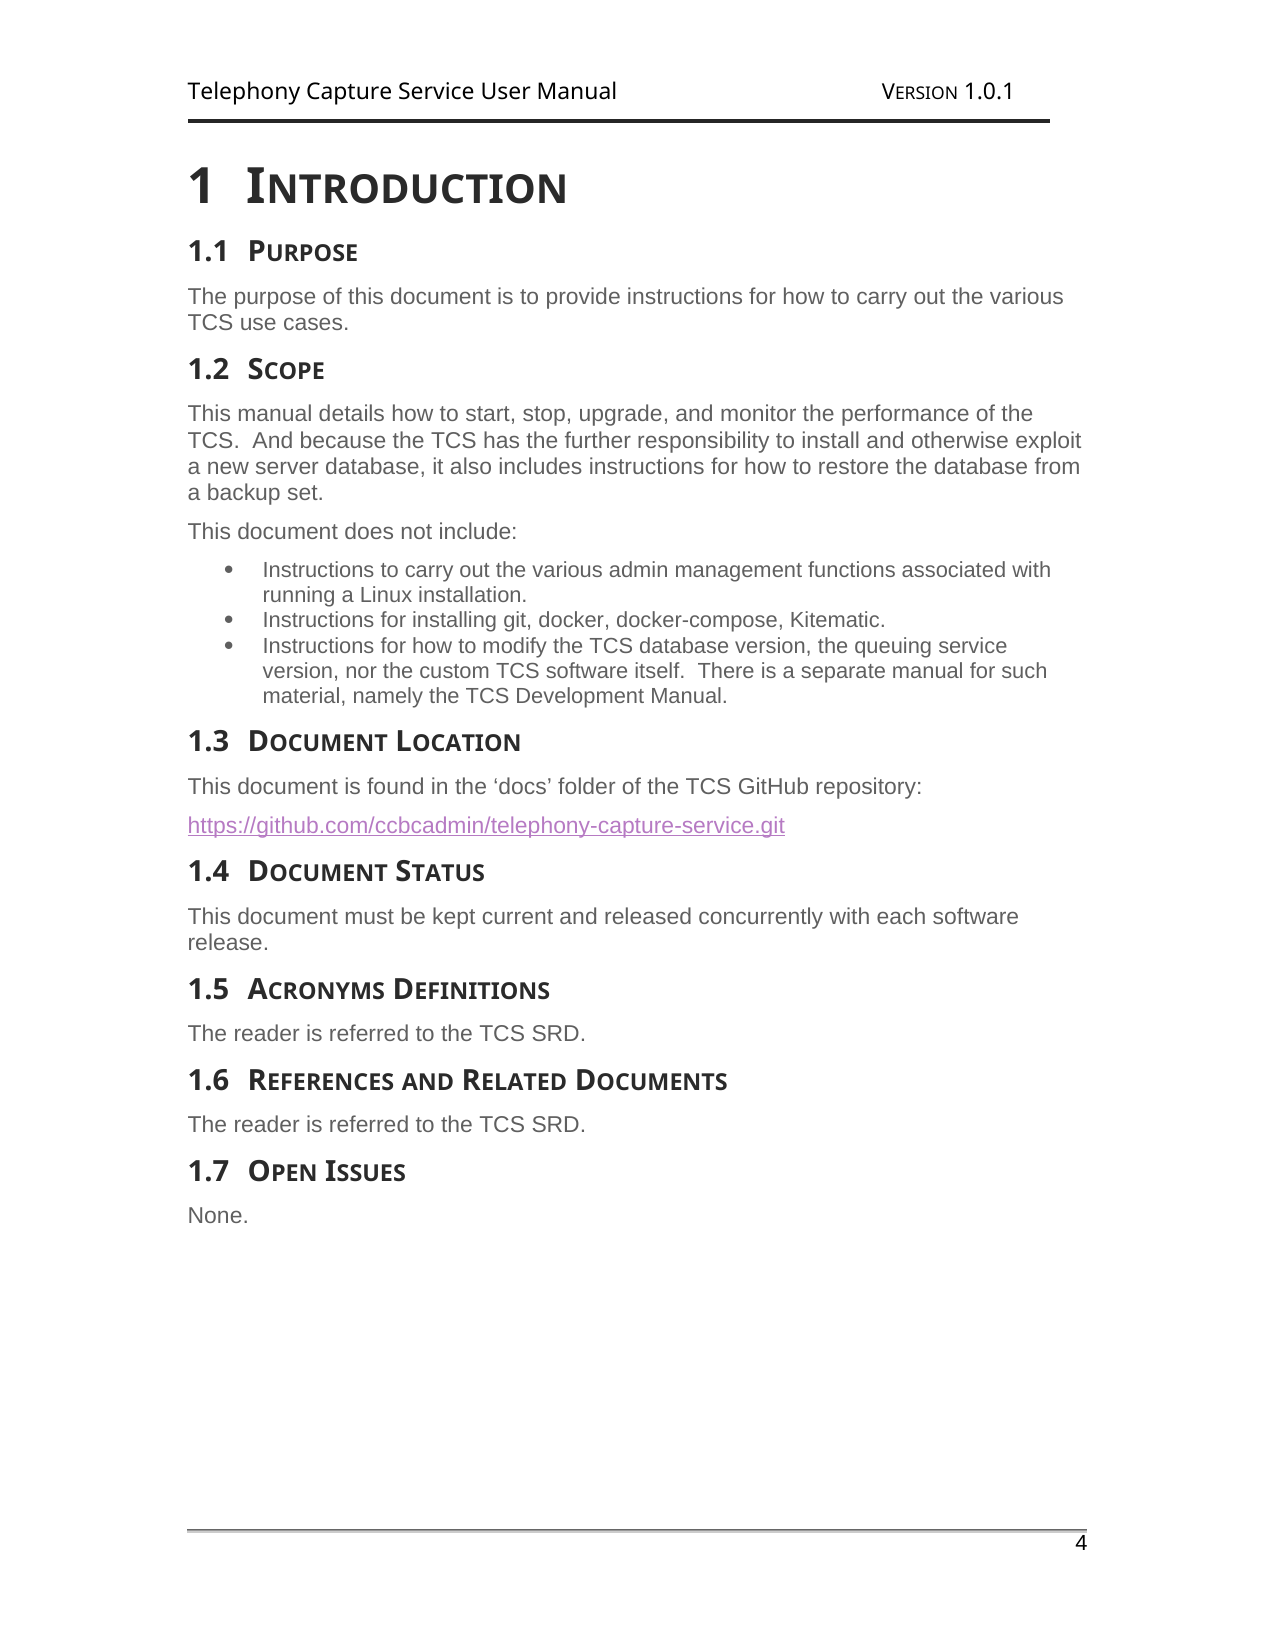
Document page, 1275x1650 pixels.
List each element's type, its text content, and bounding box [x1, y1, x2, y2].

text None. [187, 1202, 1087, 1229]
list Instructions to carry out the various admin management functions associated with running a Linux installation. [225, 557, 1087, 607]
subtitle Purpose [187, 231, 1087, 270]
subtitle References and Related Documents [187, 1059, 1087, 1099]
text This document does not include: [187, 518, 1087, 544]
text https://github.com/ccbcadmin/telephony-capture-service.git [187, 812, 1087, 838]
list Instructions for installing git, docker, docker-compose, Kitematic. [225, 607, 1087, 633]
text The reader is referred to the TCS SRD. [187, 1020, 1087, 1047]
subtitle Document Status [187, 851, 1087, 890]
subtitle Document Location [187, 721, 1087, 760]
text The reader is referred to the TCS SRD. [187, 1111, 1087, 1138]
text This document is found in the ‘docs’ folder of the TCS GitHub repository: [187, 773, 1087, 799]
picture [187, 1529, 1087, 1533]
subtitle Scope [187, 348, 1087, 388]
subtitle Introduction [187, 150, 1087, 218]
text This document must be kept current and released concurrently with each software release. [187, 903, 1087, 956]
subtitle Open Issues [187, 1150, 1087, 1190]
list Instructions for how to modify the TCS database version, the queuing service version, nor the custom TCS software itself. There is a separate manual for such material, namely the TCS Development Manual. [225, 633, 1087, 708]
subtitle Acronyms Definitions [187, 968, 1087, 1008]
text The purpose of this document is to provide instructions for how to carry out the various TCS use cases. [187, 283, 1087, 336]
text This manual details how to start, stop, upgrade, and monitor the performance of the TCS. And because the TCS has the further responsibility to install and otherwise exploit a new server database, it also includes instructions for how to restore the database from a backup set. [187, 400, 1087, 506]
